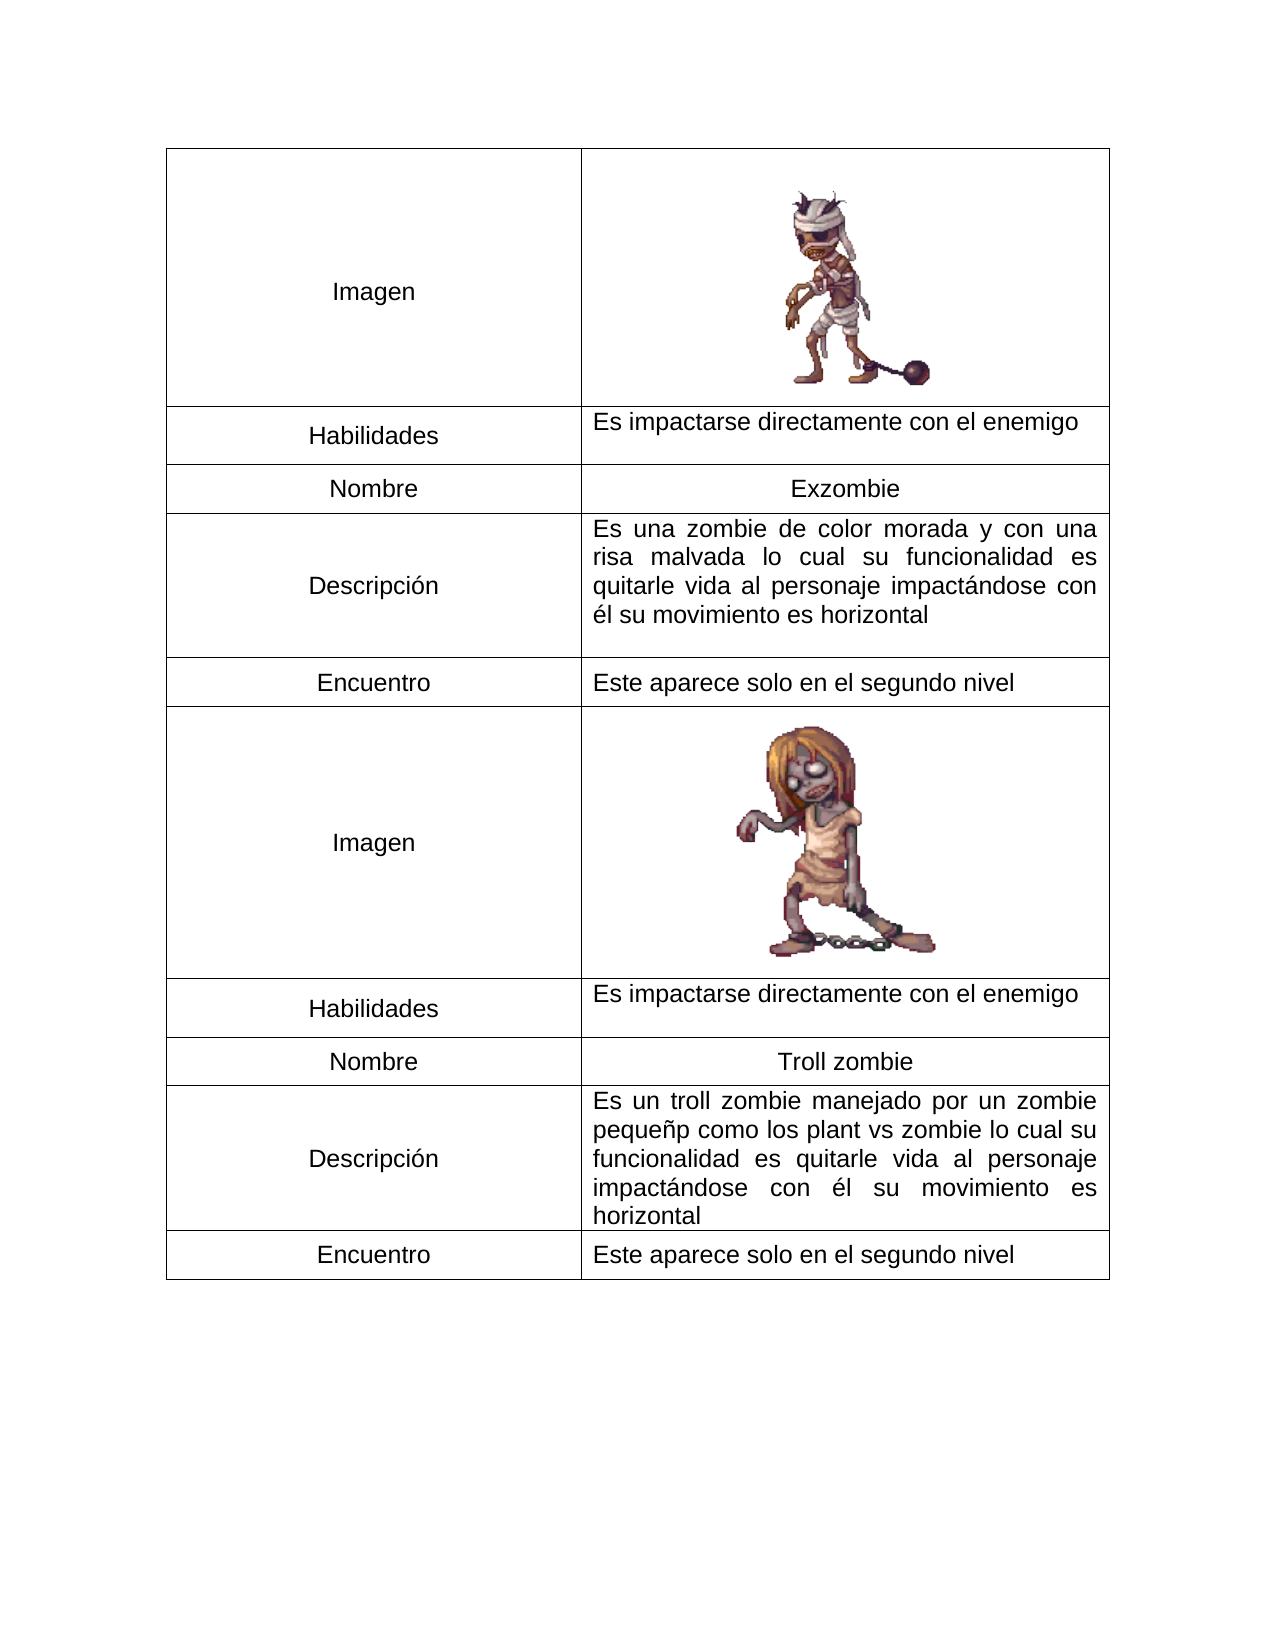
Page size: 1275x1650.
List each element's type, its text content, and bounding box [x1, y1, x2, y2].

table_cell [1002, 707, 1109, 978]
table_cell Encuentro [167, 1231, 581, 1278]
table_cell Imagen [167, 707, 581, 978]
table_cell Es impactarse directamente con el enemigo [582, 979, 1109, 1037]
picture [688, 706, 1002, 979]
table_cell Imagen [167, 149, 581, 406]
table_cell Este aparece solo en el segundo nivel [582, 658, 1109, 706]
picture [731, 177, 960, 406]
table_cell Es un troll zombie manejado por un zombie pequeñp como los plant vs zombie lo cual su funcionalidad es quitarle vida al personaje impactándose con él su movimiento es horizontal [582, 1086, 1109, 1230]
table_cell Descripción [167, 1086, 581, 1230]
table_cell Habilidades [167, 407, 581, 464]
table_cell Exzombie [582, 465, 1109, 512]
table_cell Este aparece solo en el segundo nivel [582, 1231, 1109, 1278]
table_cell Troll zombie [582, 1038, 1109, 1085]
table_cell Habilidades [167, 979, 581, 1037]
table_cell Nombre [167, 465, 581, 512]
table_cell [582, 707, 688, 978]
table_cell Es una zombie de color morada y con una risa malvada lo cual su funcionalidad es quitarle vida al personaje impactándose con él su movimiento es horizontal [582, 514, 1109, 657]
table_cell Es impactarse directamente con el enemigo [582, 407, 1109, 464]
table_cell Descripción [167, 514, 581, 657]
table_cell Nombre [167, 1038, 581, 1085]
table_cell Encuentro [167, 658, 581, 706]
table_cell [582, 149, 1109, 406]
